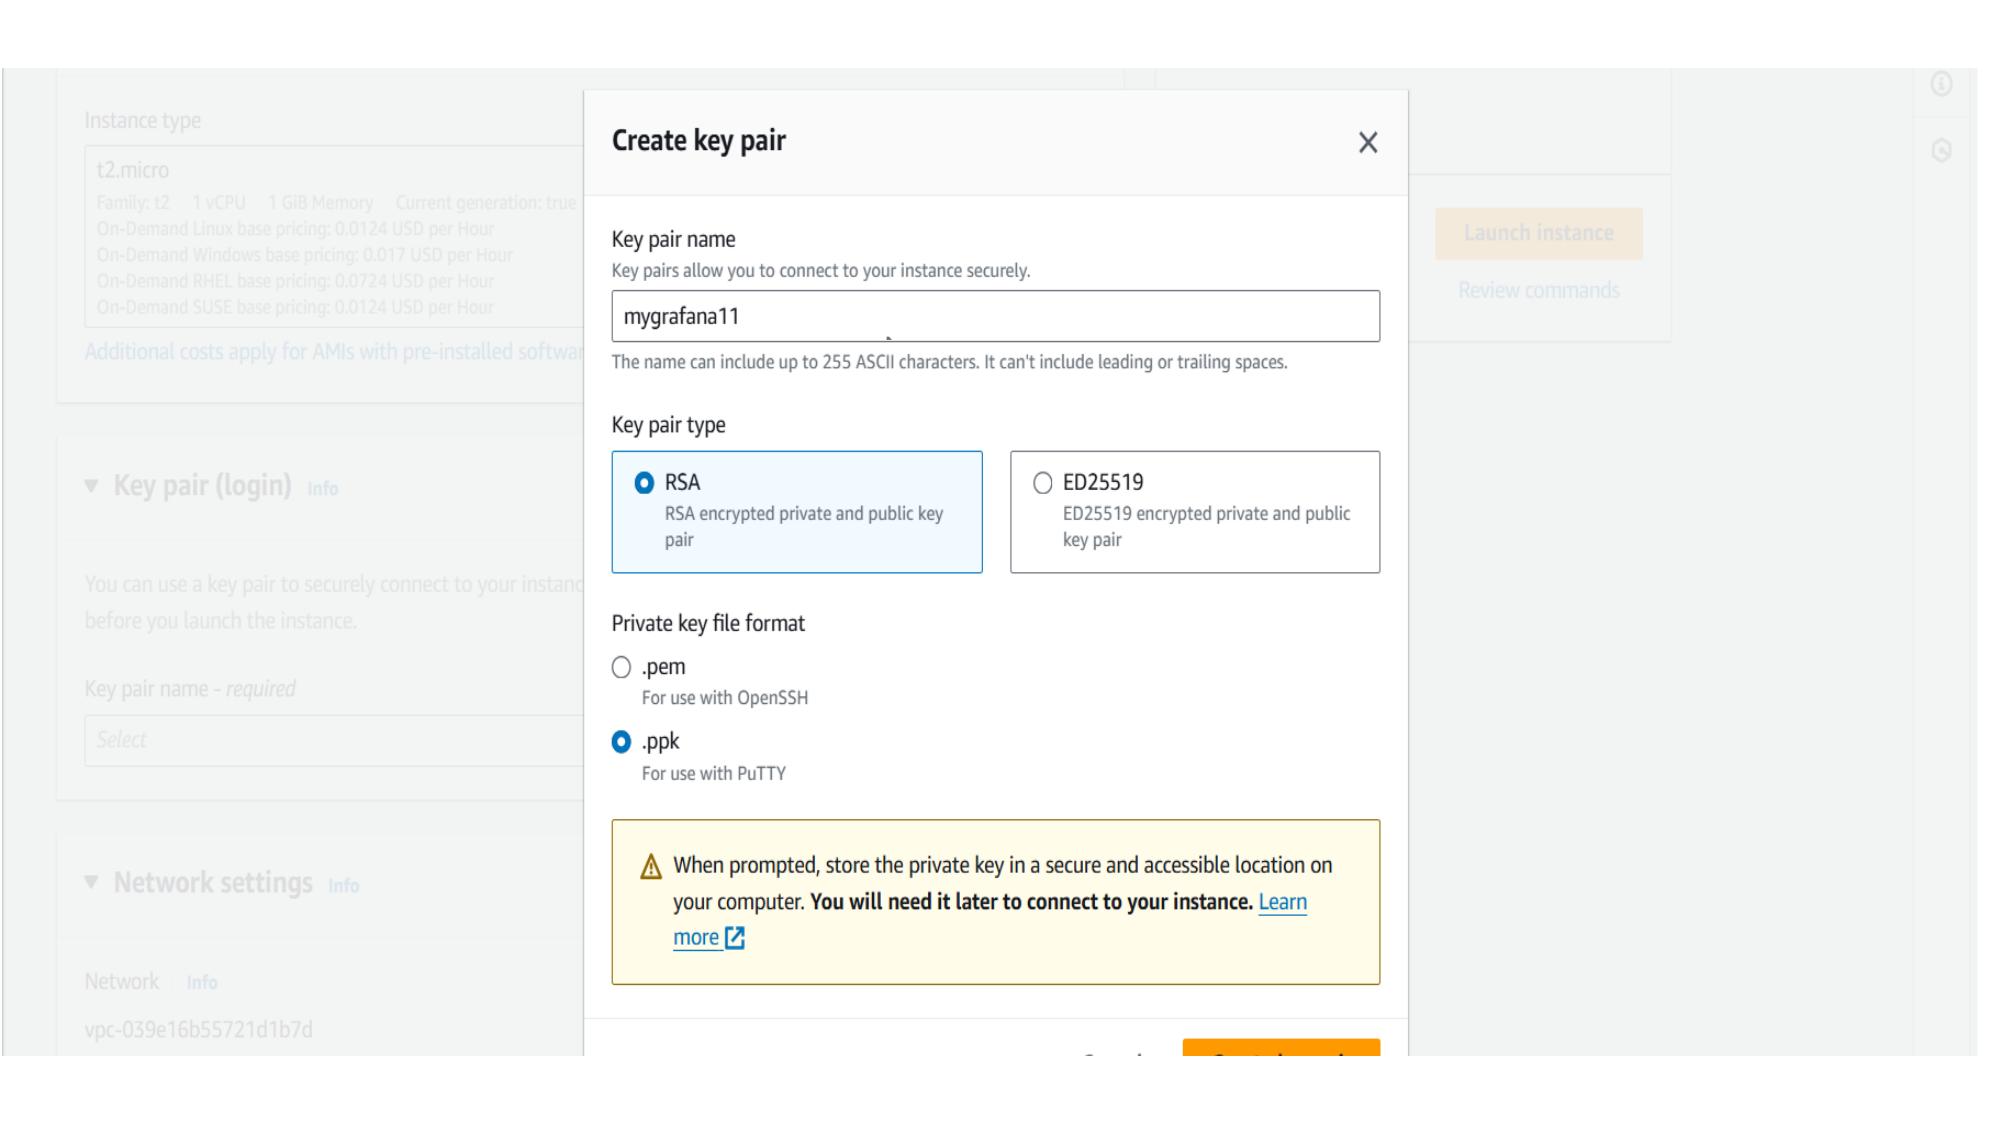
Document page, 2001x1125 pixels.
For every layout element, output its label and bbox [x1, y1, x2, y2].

picture [0, 68, 1978, 1056]
